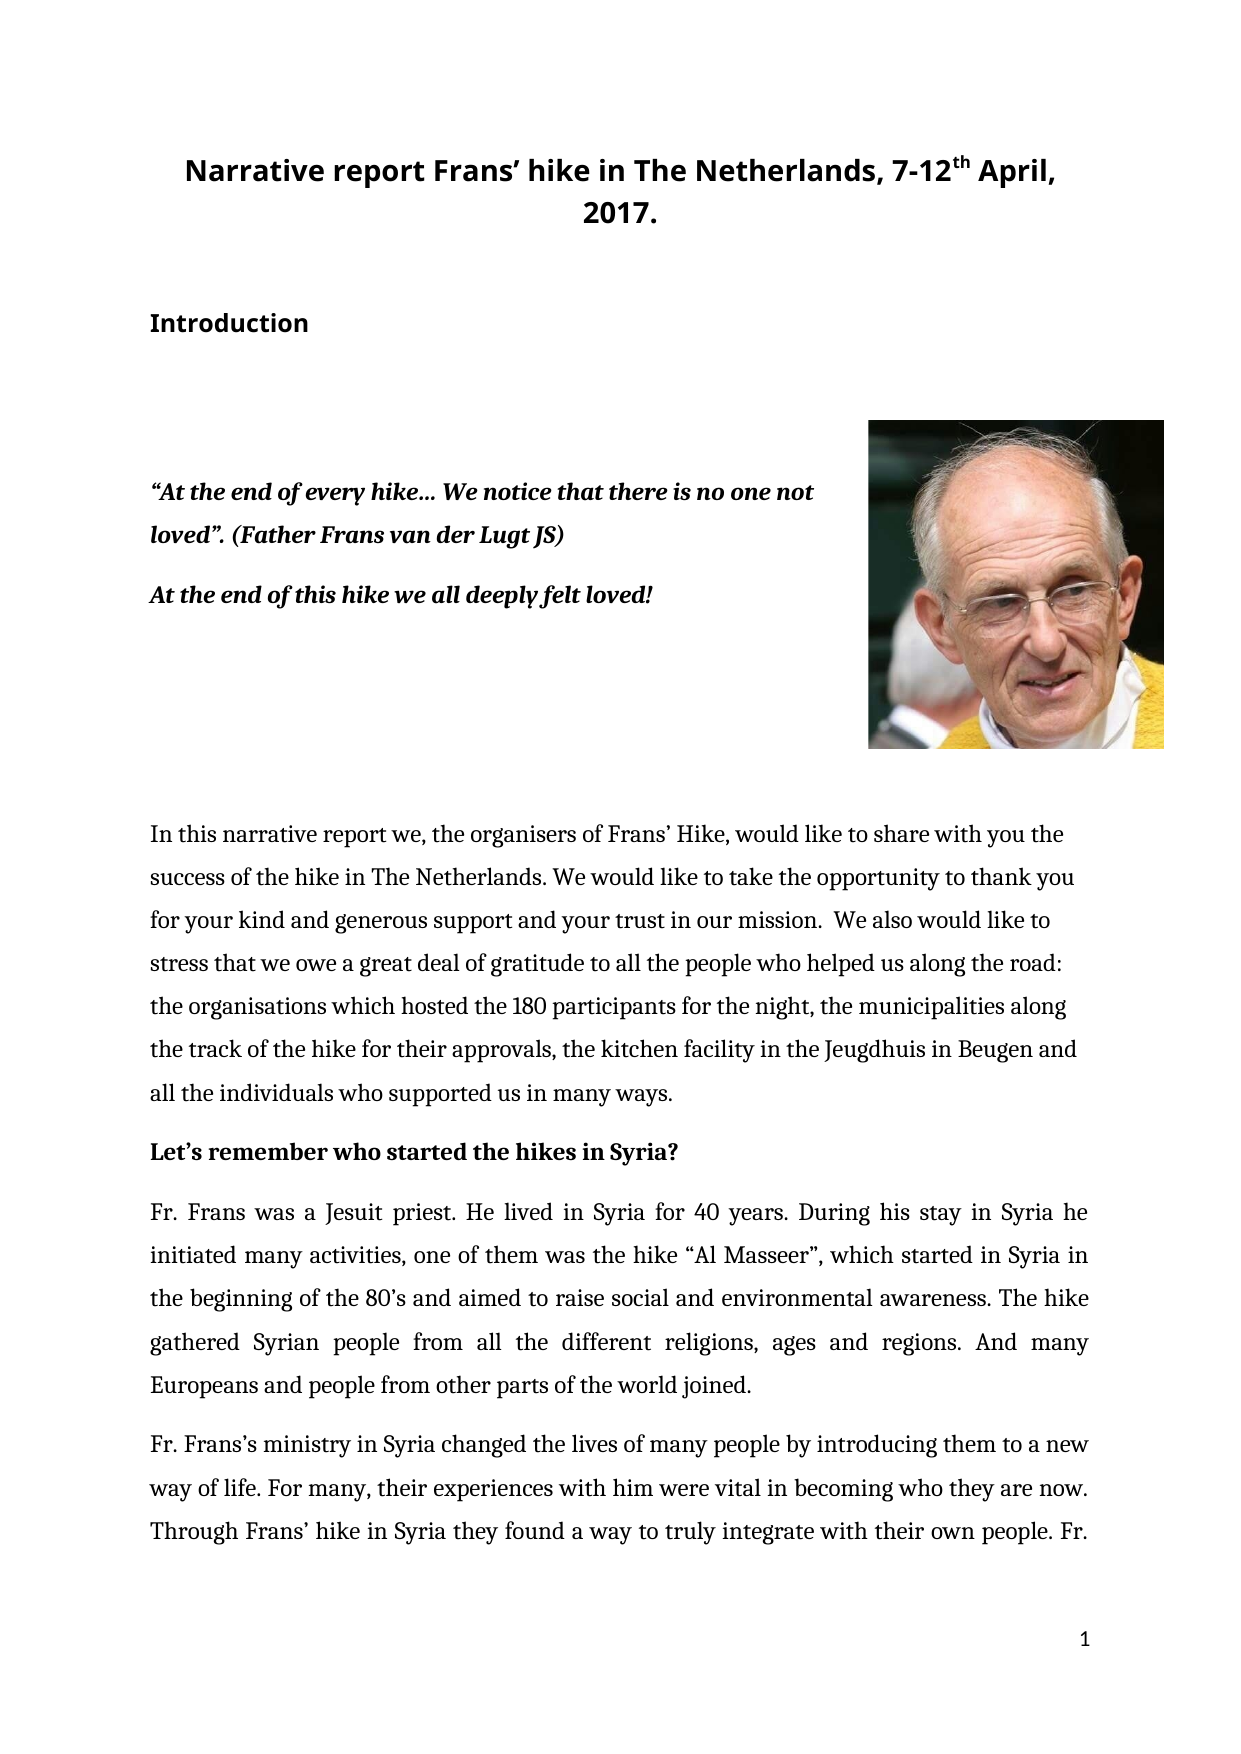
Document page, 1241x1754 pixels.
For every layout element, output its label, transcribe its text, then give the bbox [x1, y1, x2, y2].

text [150, 1430, 1090, 1545]
text “At the end of every hike… We notice that there is no one not loved”. (Father Frans van der Lugt JS) [150, 478, 868, 549]
picture [868, 420, 1164, 749]
text Narrative report Frans’ hike in The Netherlands, 7-12th April, 2017. [150, 150, 1090, 232]
text Let’s remember who started the hikes in Syria? [150, 1138, 1090, 1167]
text Fr. Frans was a Jesuit priest. He lived in Syria for 40 years. During his stay in he initiated many activities, one of them was the hike “Al Masseer”, which started in in the beginning of the 80’s and aimed to raise social and environmental awareness. The hike gathered Syrian people from all the different religions, ages and regions. And many Europeans and people from other parts of the world joined. [150, 1198, 1090, 1399]
text At the end of this hike we all deeply felt loved! [150, 581, 868, 609]
text In this narrative report we, the organisers of Frans’ Hike, would like to share with you the success of the hike in The Netherlands. We would like to take the opportunity to thank you for your kind and generous support and your trust in our mission. We also would like to stress that we owe a great deal of gratitude to all the people who helped us along the road: the organisations which hosted the 180 participants for the night, the municipalities along the track of the hike for their approvals, the kitchen facility in the Jeugdhuis in Beugen and all the individuals who supported us in many ways. [150, 820, 1090, 1107]
text Introduction [150, 306, 1090, 340]
